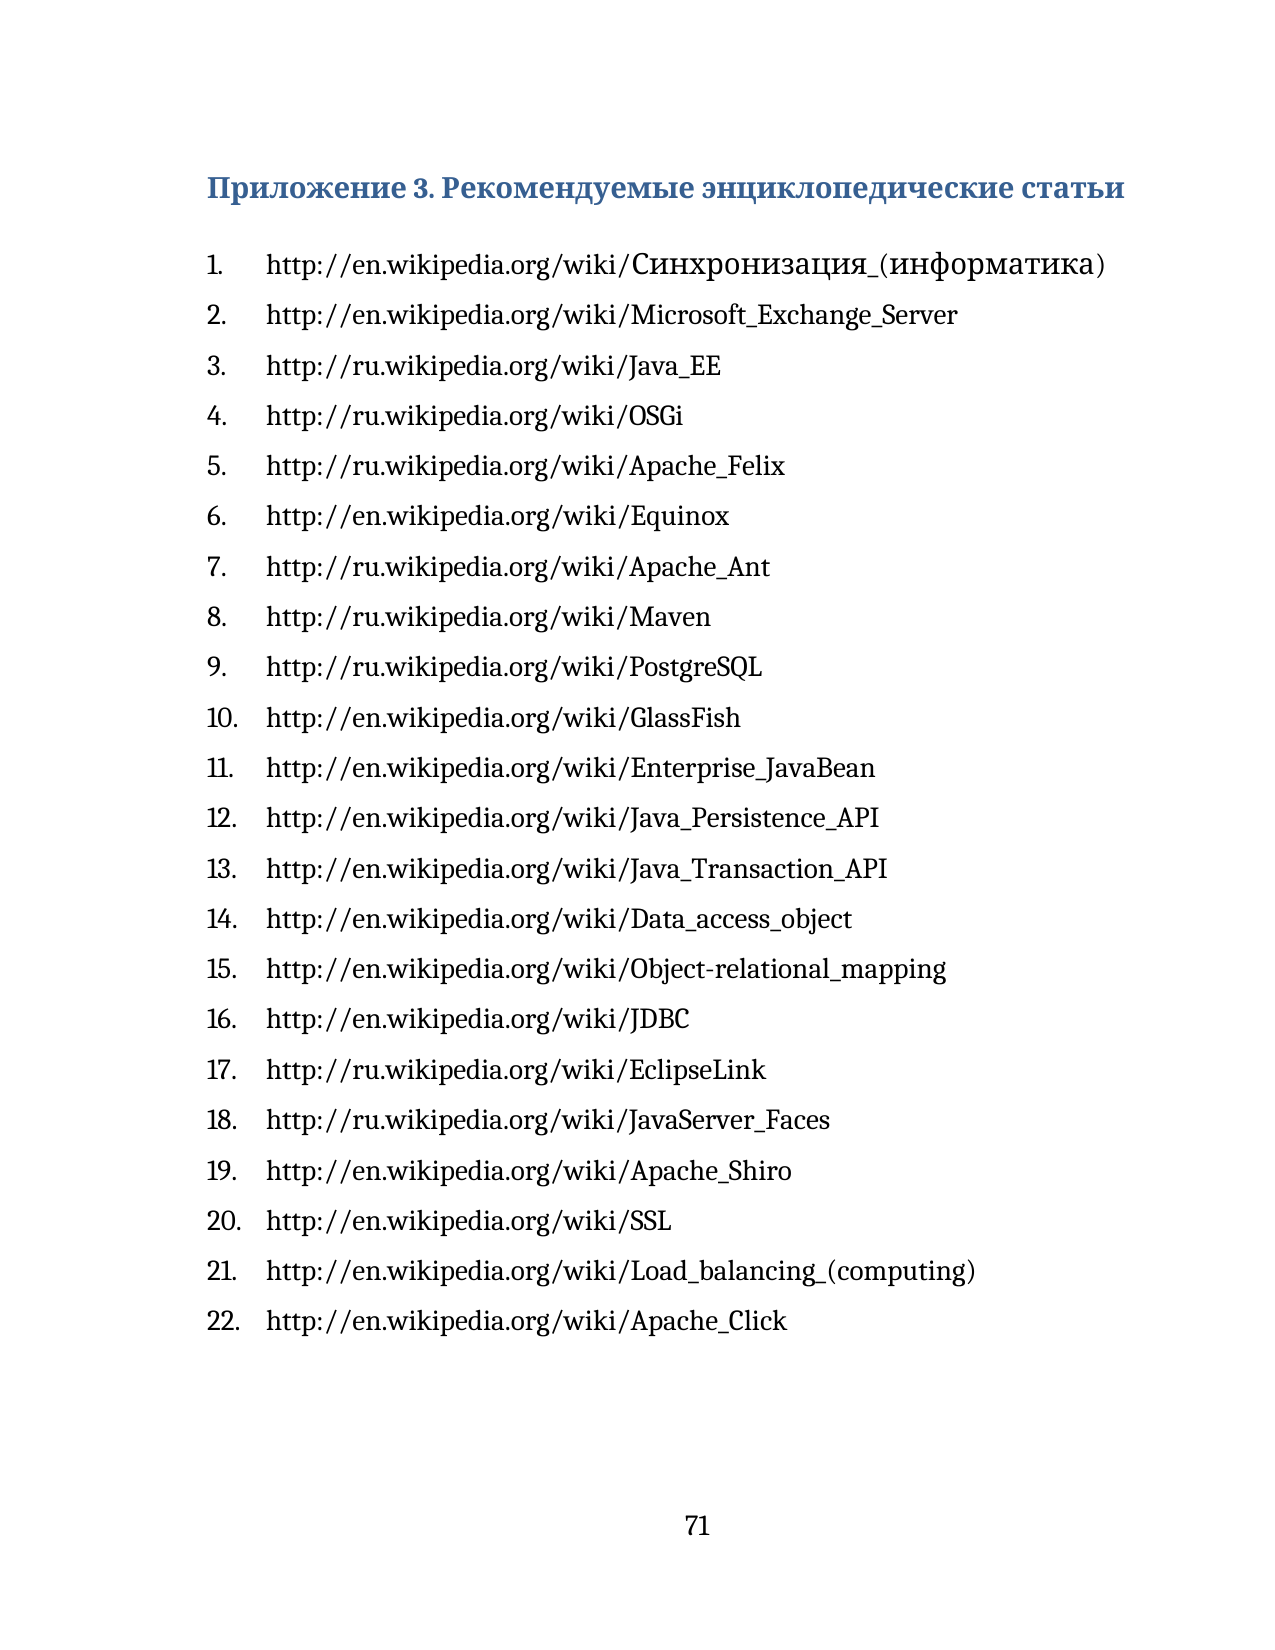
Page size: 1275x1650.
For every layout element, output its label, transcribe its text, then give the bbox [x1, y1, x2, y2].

list http://en.wikipedia.org/wiki/JDBC [207, 1003, 1186, 1036]
list http://en.wikipedia.org/wiki/Apache_Click [207, 1304, 1186, 1338]
list http://ru.wikipedia.org/wiki/EclipseLink [207, 1053, 1186, 1087]
list http://ru.wikipedia.org/wiki/PostgreSQL [207, 651, 1186, 684]
list http://en.wikipedia.org/wiki/Enterprise_JavaBean [207, 751, 1186, 785]
list http://en.wikipedia.org/wiki/Equinox [207, 499, 1186, 533]
list http://en.wikipedia.org/wiki/SSL [207, 1204, 1186, 1237]
list http://en.wikipedia.org/wiki/Load_balancing_(computing) [207, 1254, 1186, 1288]
list http://en.wikipedia.org/wiki/Object-relational_mapping [207, 952, 1186, 986]
list http://ru.wikipedia.org/wiki/OSGi [207, 399, 1186, 432]
list http://en.wikipedia.org/wiki/Data_access_object [207, 902, 1186, 936]
list http://ru.wikipedia.org/wiki/Java_EE [207, 349, 1186, 382]
list http://ru.wikipedia.org/wiki/JavaServer_Faces [207, 1103, 1186, 1137]
list http://en.wikipedia.org/wiki/Java_Persistence_API [207, 801, 1186, 835]
list http://en.wikipedia.org/wiki/Синхронизация_(информатика) [207, 248, 1186, 282]
list http://en.wikipedia.org/wiki/Java_Transaction_API [207, 852, 1186, 885]
list http://en.wikipedia.org/wiki/GlassFish [207, 701, 1186, 734]
list http://ru.wikipedia.org/wiki/Maven [207, 600, 1186, 634]
list http://ru.wikipedia.org/wiki/Apache_Felix [207, 449, 1186, 483]
list http://ru.wikipedia.org/wiki/Apache_Ant [207, 550, 1186, 583]
subtitle Приложение 3. Рекомендуемые энциклопедические статьи [207, 173, 1186, 206]
list http://en.wikipedia.org/wiki/Apache_Shiro [207, 1154, 1186, 1187]
list http://en.wikipedia.org/wiki/Microsoft_Exchange_Server [207, 298, 1186, 332]
